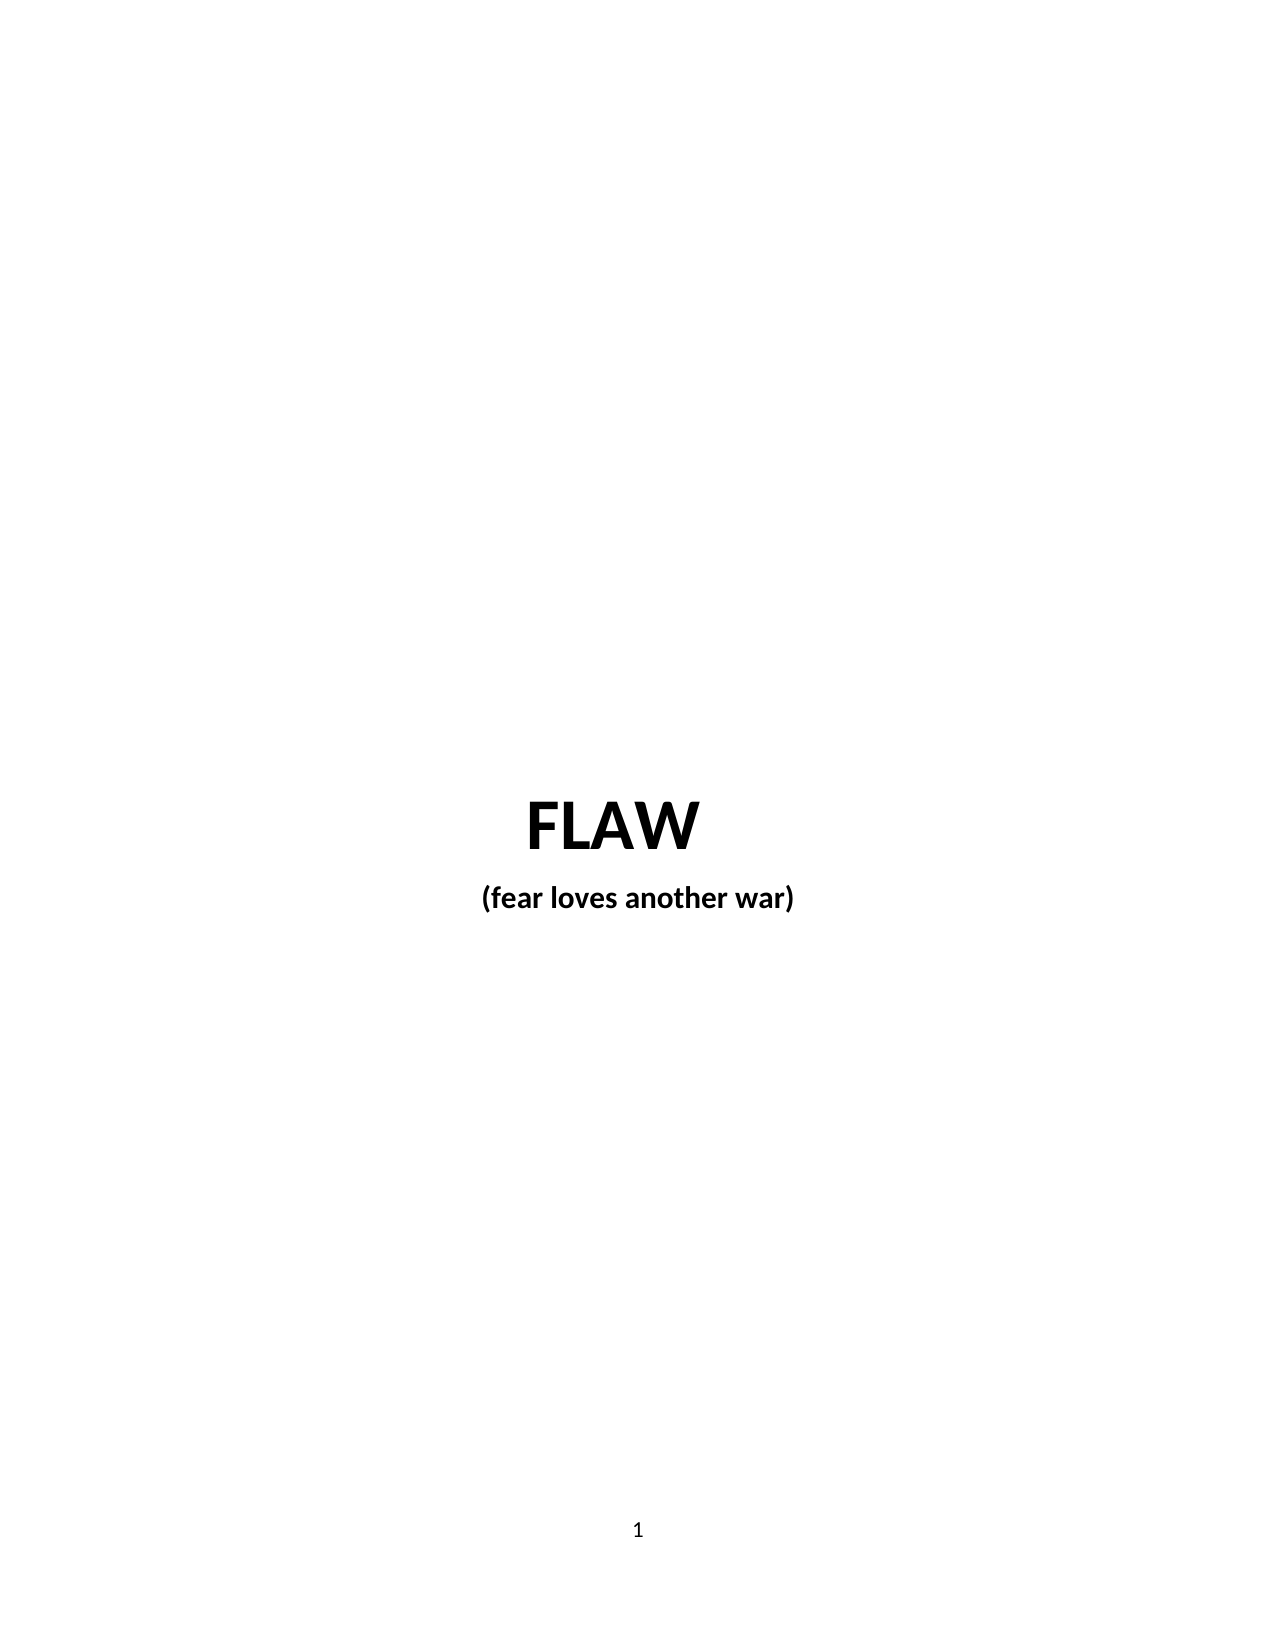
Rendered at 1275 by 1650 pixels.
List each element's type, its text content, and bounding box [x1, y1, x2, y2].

text FLAW [177, 778, 1104, 867]
text (fear loves another war) [177, 878, 1104, 916]
